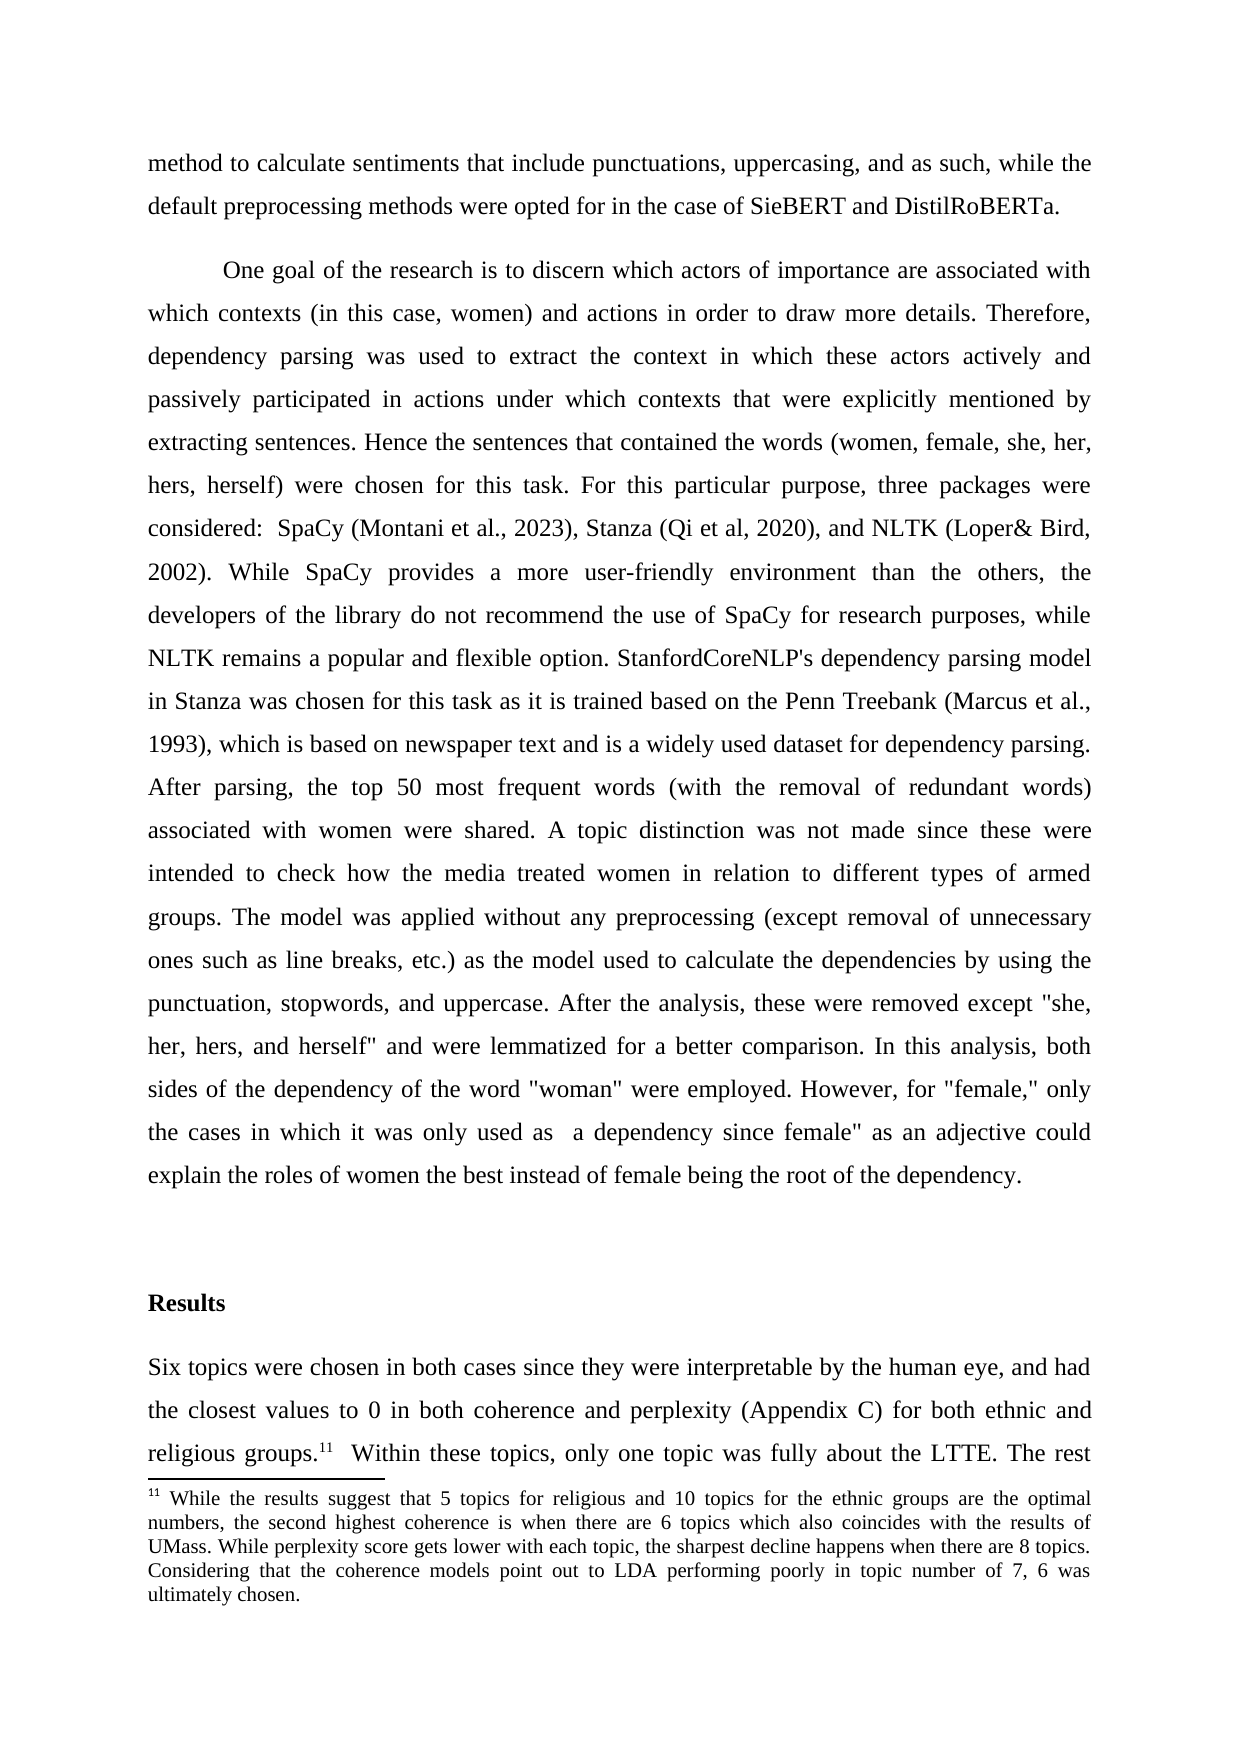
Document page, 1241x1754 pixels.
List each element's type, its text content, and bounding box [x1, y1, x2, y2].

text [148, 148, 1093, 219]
text One goal of the research is to discern which actors of importance are associated with which contexts (in this case, women) and actions in order to draw more details. Therefore, dependency parsing was used to extract the context in which these actors actively and passively participated in actions under which contexts that were explicitly mentioned by extracting sentences. Hence the sentences that contained the words (women, female, she, her, hers, herself) were chosen for this task. For this particular purpose, three packages were considered: SpaCy (Montani et al., 2023), Stanza (Qi et al, 2020), and NLTK (Loper& Bird, 2002). While SpaCy provides a more user-friendly environment than the others, the developers of the library do not recommend the use of SpaCy for research purposes, while NLTK remains a popular and flexible option. StanfordCoreNLP's dependency parsing model in Stanza was chosen for this task as it is trained based on the Penn Treebank (Marcus et al., 1993), which is based on newspaper text and is a widely used dataset for dependency parsing. After parsing, the top 50 most frequent words (with the removal of redundant words) associated with women were shared. A topic distinction was not made since these were intended to check how the media treated women in relation to different types of armed groups. The model was applied without any preprocessing (except removal of unnecessary ones such as line breaks, etc.) as the model used to calculate the dependencies by using the punctuation, stopwords, and uppercase. After the analysis, these were removed except "she, her, hers, and herself" and were lemmatized for a better comparison. In this analysis, both sides of the dependency of the word "woman" were employed. However, for "female," only the cases in which it was only used as a dependency since female" as an adjective could explain the roles of women the best instead of female being the root of the dependency. [148, 255, 1093, 1189]
text Results [148, 1288, 1093, 1317]
